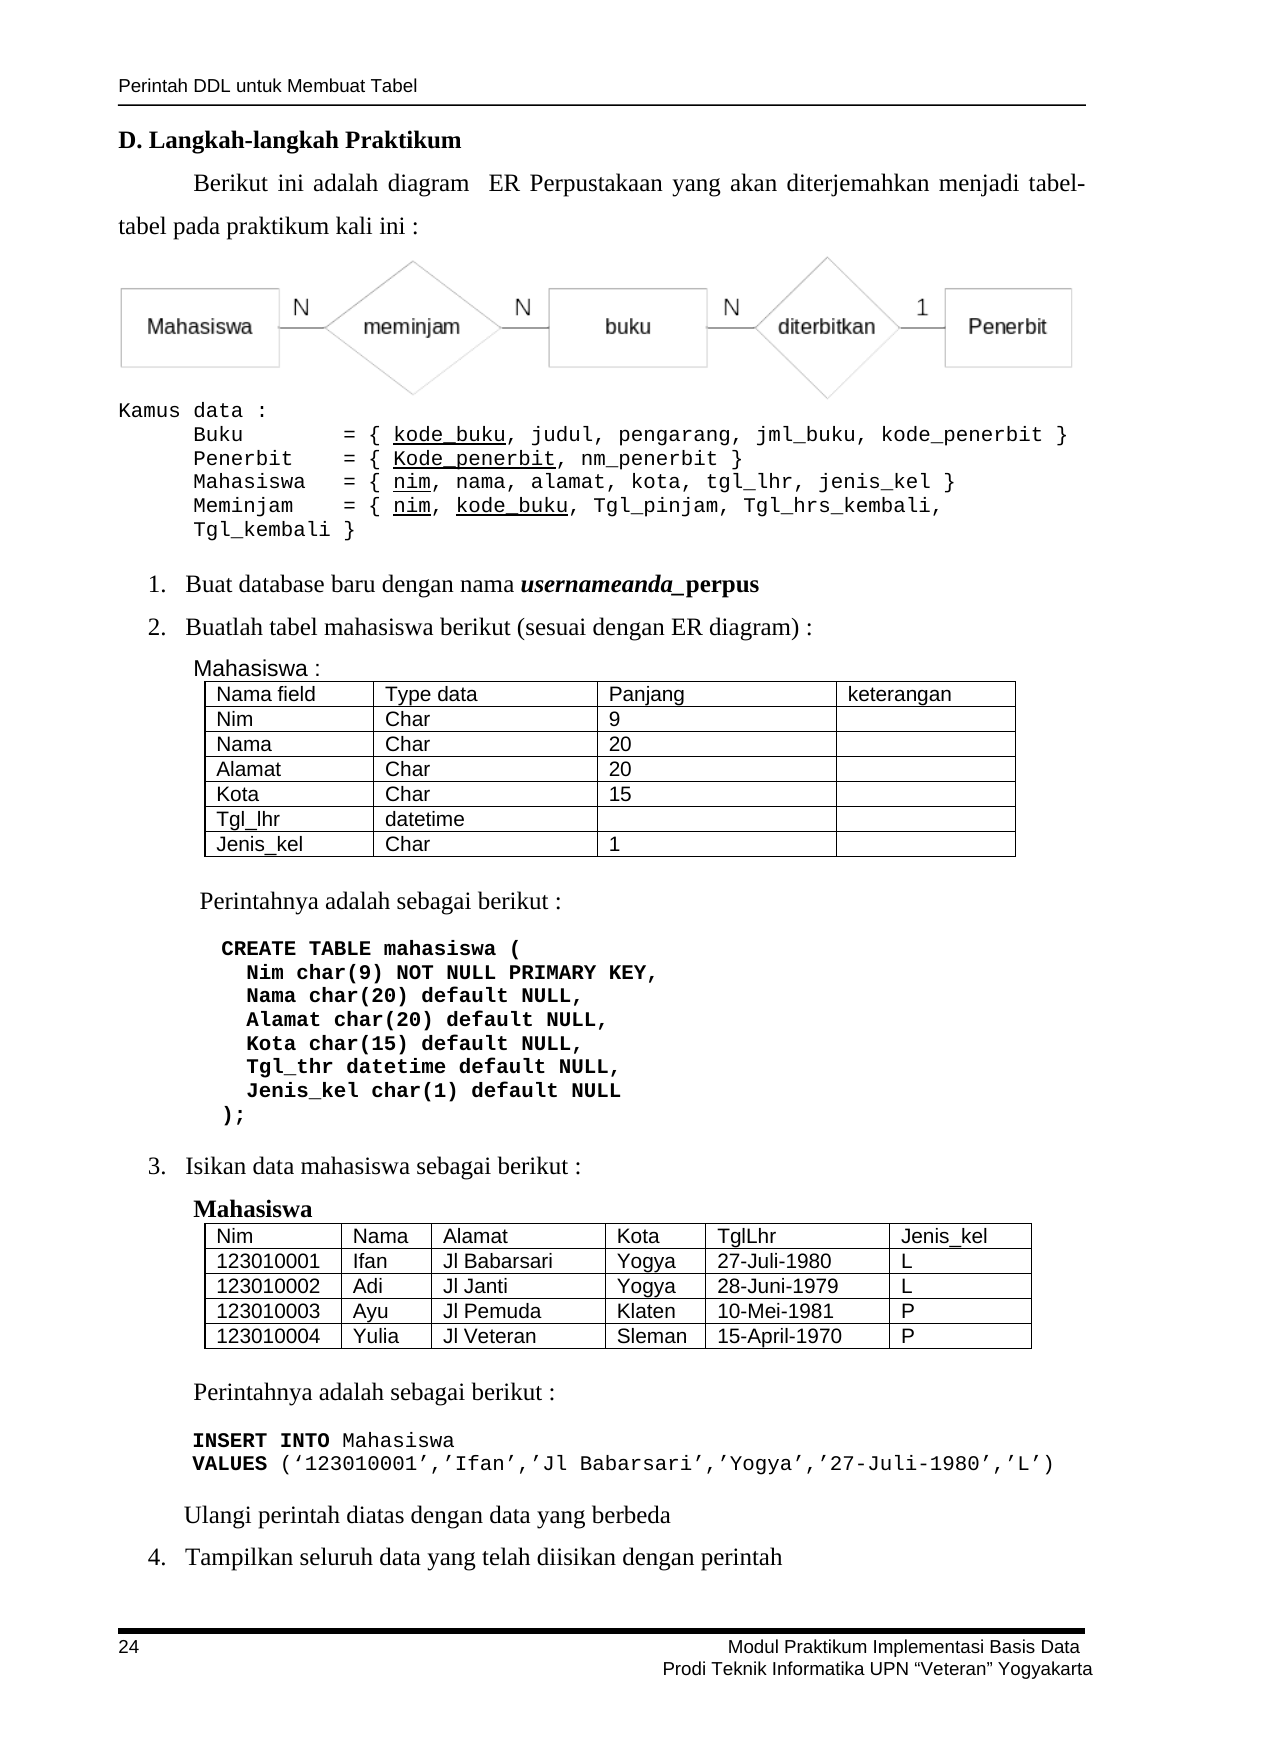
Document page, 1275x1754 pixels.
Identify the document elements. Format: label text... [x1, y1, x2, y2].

text Kota char(15) default NULL, [118, 1033, 1086, 1056]
table_header TglLhr [706, 1224, 889, 1248]
table_cell [837, 757, 1015, 781]
text Nama char(20) default NULL, [118, 985, 1086, 1009]
text Berikut ini adalah diagram ER Perpustakaan yang akan diterjemahkan menjadi tabel-tabel pada praktikum kali ini : [118, 168, 1086, 240]
table_cell 20 [598, 757, 836, 781]
table_cell Char [374, 782, 597, 806]
table_cell Yogya [606, 1274, 705, 1298]
table_cell 123010002 [206, 1274, 341, 1298]
table_header Nim [206, 1224, 341, 1248]
table_cell 123010003 [206, 1299, 341, 1323]
table_cell Jl Pemuda [432, 1299, 605, 1323]
table_cell Char [374, 707, 597, 731]
text Mahasiswa = { nim, nama, alamat, kota, tgl_lhr, jenis_kel } [118, 471, 1086, 495]
table_cell 9 [598, 707, 836, 731]
table_header Jenis_kel [890, 1224, 1031, 1248]
table_cell Jl Janti [432, 1274, 605, 1298]
text D. Langkah-langkah Praktikum [118, 125, 1086, 154]
text ); [118, 1104, 1086, 1127]
table_cell Char [374, 757, 597, 781]
table_cell datetime [374, 807, 597, 831]
table_cell Jenis_kel [206, 832, 373, 856]
text Perintahnya adalah sebagai berikut : [193, 1377, 1086, 1406]
table_header Nama [342, 1224, 431, 1248]
table_cell Tgl_lhr [206, 807, 373, 831]
text Alamat char(20) default NULL, [118, 1009, 1086, 1033]
table_cell Yulia [342, 1324, 431, 1348]
table_cell 15-April-1970 [706, 1324, 889, 1348]
table_cell Char [374, 832, 597, 856]
table_cell 20 [598, 732, 836, 756]
text Jenis_kel char(1) default NULL [118, 1080, 1086, 1104]
table_cell 28-Juni-1979 [706, 1274, 889, 1298]
text Nim char(9) NOT NULL PRIMARY KEY, [118, 962, 1086, 985]
table_header Type data [374, 682, 597, 706]
table_cell 123010001 [206, 1249, 341, 1273]
table_cell 27-Juli-1980 [706, 1249, 889, 1273]
list Isikan data mahasiswa sebagai berikut : [148, 1151, 1086, 1180]
table_cell Yogya [606, 1249, 705, 1273]
table_cell [837, 732, 1015, 756]
text Buku = { kode_buku, judul, pengarang, jml_buku, kode_penerbit } [118, 424, 1086, 448]
table_cell Nama [206, 732, 373, 756]
text Perintahnya adalah sebagai berikut : [118, 886, 1086, 914]
table_header Panjang [598, 682, 836, 706]
table_cell Ifan [342, 1249, 431, 1273]
table_header keterangan [837, 682, 1015, 706]
table_cell Sleman [606, 1324, 705, 1348]
table_cell [598, 807, 836, 831]
table_cell Alamat [206, 757, 373, 781]
list Buat database baru dengan nama usernameanda_perpus [148, 569, 1086, 597]
table_cell 10-Mei-1981 [706, 1299, 889, 1323]
text Mahasiswa : [118, 655, 1086, 681]
table_cell Kota [206, 782, 373, 806]
text Meminjam = { nim, kode_buku, Tgl_pinjam, Tgl_hrs_kembali, Tgl_kembali } [193, 495, 1086, 542]
table_cell Adi [342, 1274, 431, 1298]
table_cell Ayu [342, 1299, 431, 1323]
text VALUES (‘123010001’,’Ifan’,’Jl Babarsari’,’Yogya’,’27-Juli-1980’,’L’) [146, 1453, 1086, 1477]
table_cell P [890, 1299, 1031, 1323]
table_cell P [890, 1324, 1031, 1348]
table_header Alamat [432, 1224, 605, 1248]
table_cell [837, 782, 1015, 806]
text Ulangi perintah diatas dengan data yang berbeda [146, 1501, 1086, 1529]
table_cell L [890, 1274, 1031, 1298]
table_cell 123010004 [206, 1324, 341, 1348]
table_cell [837, 807, 1015, 831]
text Mahasiswa [162, 1194, 1086, 1223]
table_cell Klaten [606, 1299, 705, 1323]
table_cell [837, 707, 1015, 731]
list Buatlah tabel mahasiswa berikut (sesuai dengan ER diagram) : [148, 612, 1086, 641]
text Penerbit = { Kode_penerbit, nm_penerbit } [118, 448, 1086, 471]
table_header Nama field [206, 682, 373, 706]
table_cell 15 [598, 782, 836, 806]
table_cell Char [374, 732, 597, 756]
text CREATE TABLE mahasiswa ( [118, 938, 1086, 962]
text Kamus data : [118, 400, 1086, 424]
text INSERT INTO Mahasiswa [146, 1430, 1086, 1453]
table_cell Jl Babarsari [432, 1249, 605, 1273]
table_cell 1 [598, 832, 836, 856]
table_cell [837, 832, 1015, 856]
text Tgl_thr datetime default NULL, [118, 1056, 1086, 1080]
list Tampilkan seluruh data yang telah diisikan dengan perintah [148, 1542, 1086, 1571]
table_cell L [890, 1249, 1031, 1273]
table_cell Nim [206, 707, 373, 731]
table_cell Jl Veteran [432, 1324, 605, 1348]
table_header Kota [606, 1224, 705, 1248]
